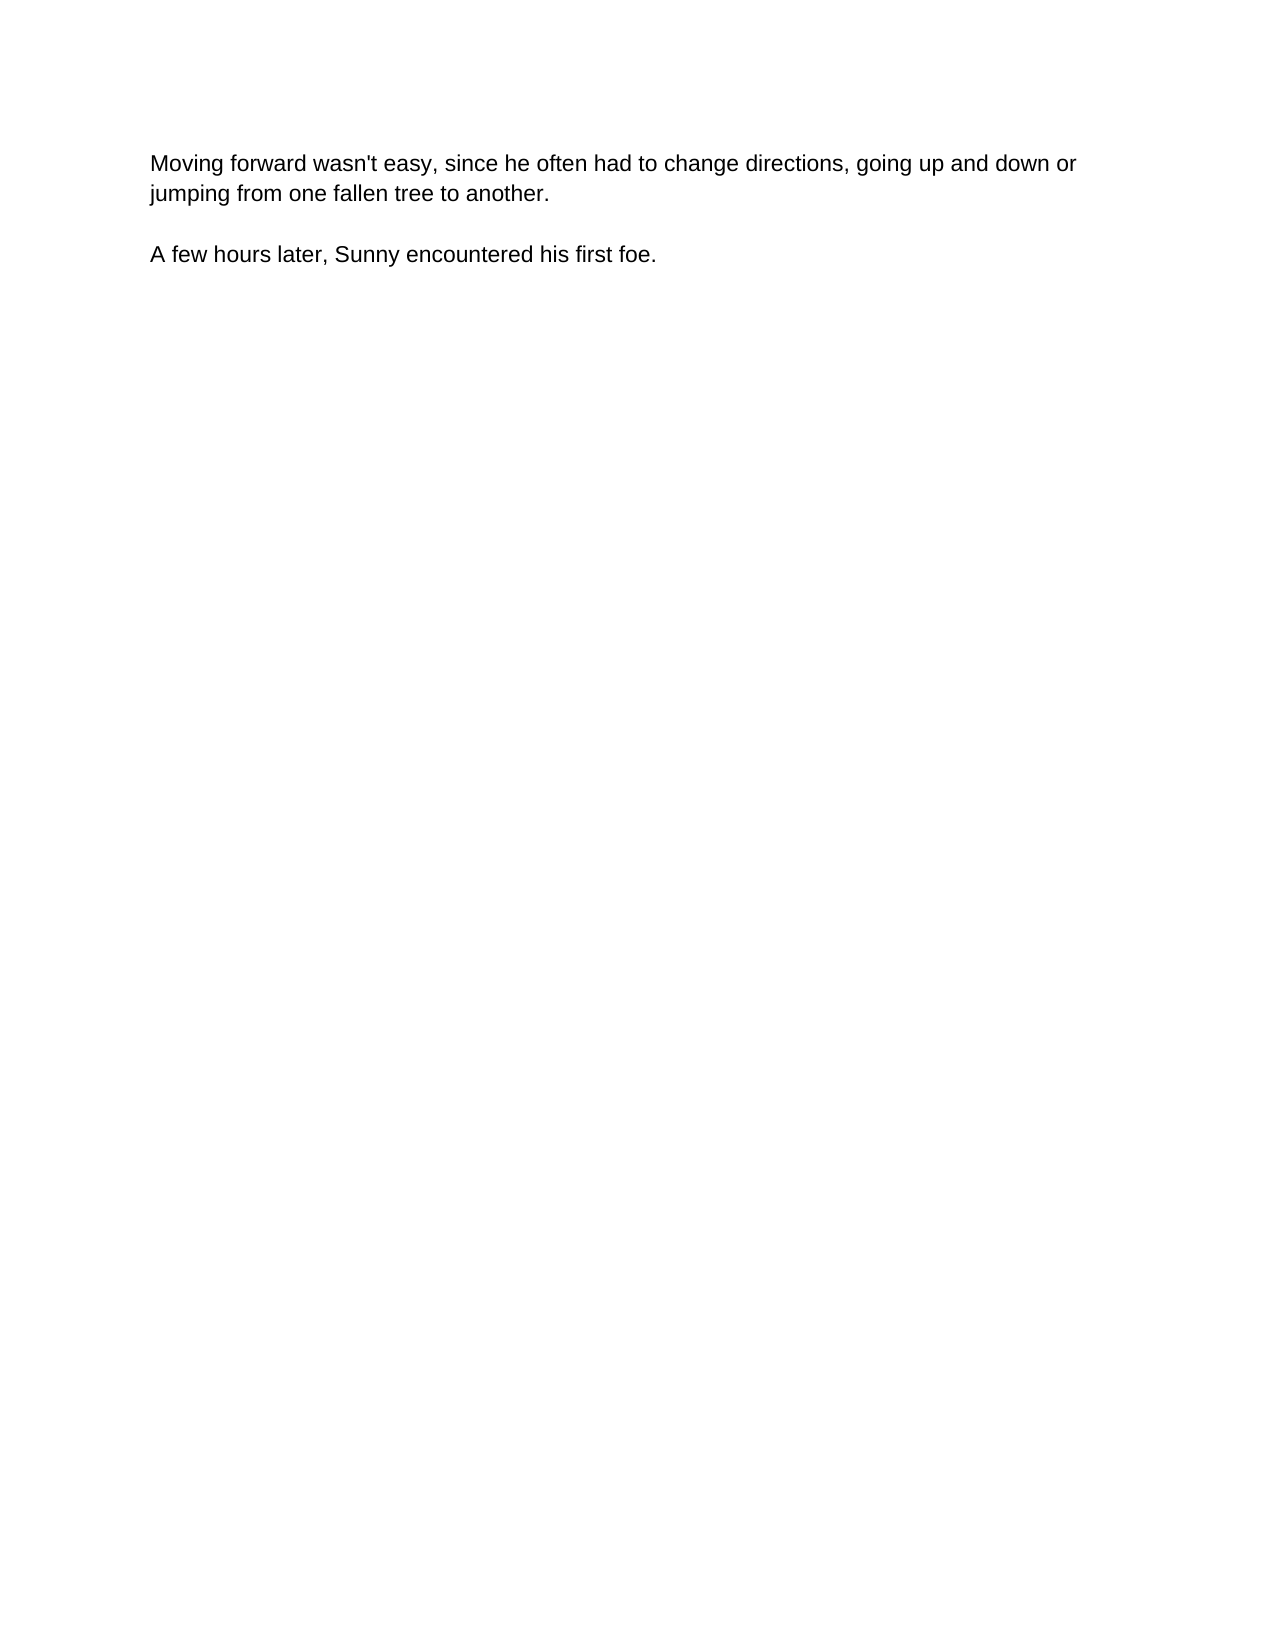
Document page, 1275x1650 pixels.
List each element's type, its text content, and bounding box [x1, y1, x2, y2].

text A few hours later, Sunny encountered his first foe. [150, 241, 1125, 267]
text Moving forward wasn't easy, since he often had to change directions, going up and down or jumping from one fallen tree to another. [150, 150, 1125, 207]
